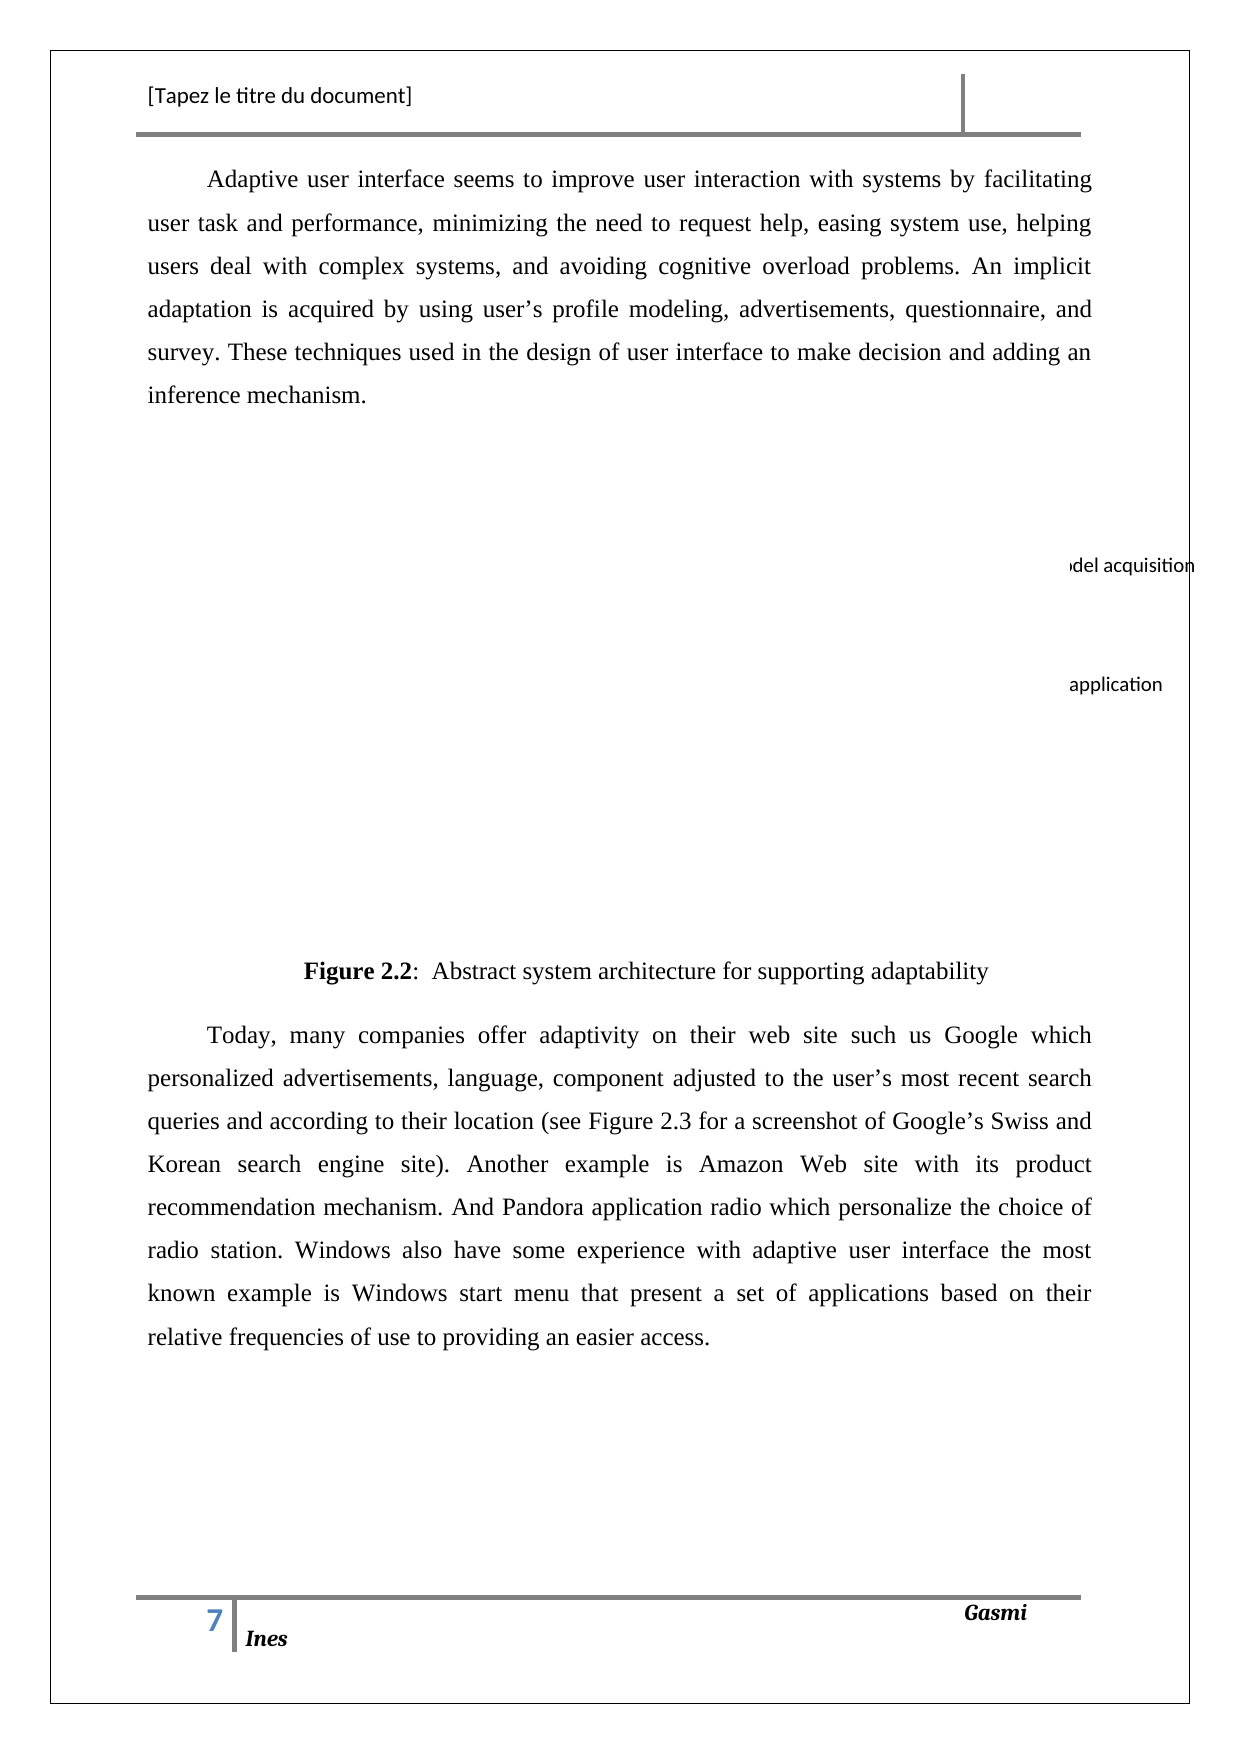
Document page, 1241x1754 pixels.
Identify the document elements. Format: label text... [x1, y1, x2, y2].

text Adaptive user interface seems to improve user interaction with systems by facilitating user task and performance, minimizing the need to request help, easing system use, helping users deal with complex systems, and avoiding cognitive overload problems. An implicit adaptation is acquired by using user’s profile modeling, advertisements, questionnaire, and survey. These techniques used in the design of user interface to make decision and adding an inference mechanism. [147, 164, 1093, 409]
text Today, many companies offer adaptivity on their web site such us Google which personalized advertisements, language, component adjusted to the user’s most recent search queries and according to their location (see Figure 2.3 for a screenshot of Google’s Swiss and Korean search engine site). Another example is Amazon Web site with its product recommendation mechanism. And Pandora application radio which personalize the choice of radio station. Windows also have some experience with adaptive user interface the most known example is Windows start menu that present a set of applications based on their relative frequencies of use to providing an easier access. [147, 1020, 1093, 1350]
text Figure 2.2: Abstract system architecture for supporting adaptability [147, 956, 1093, 984]
